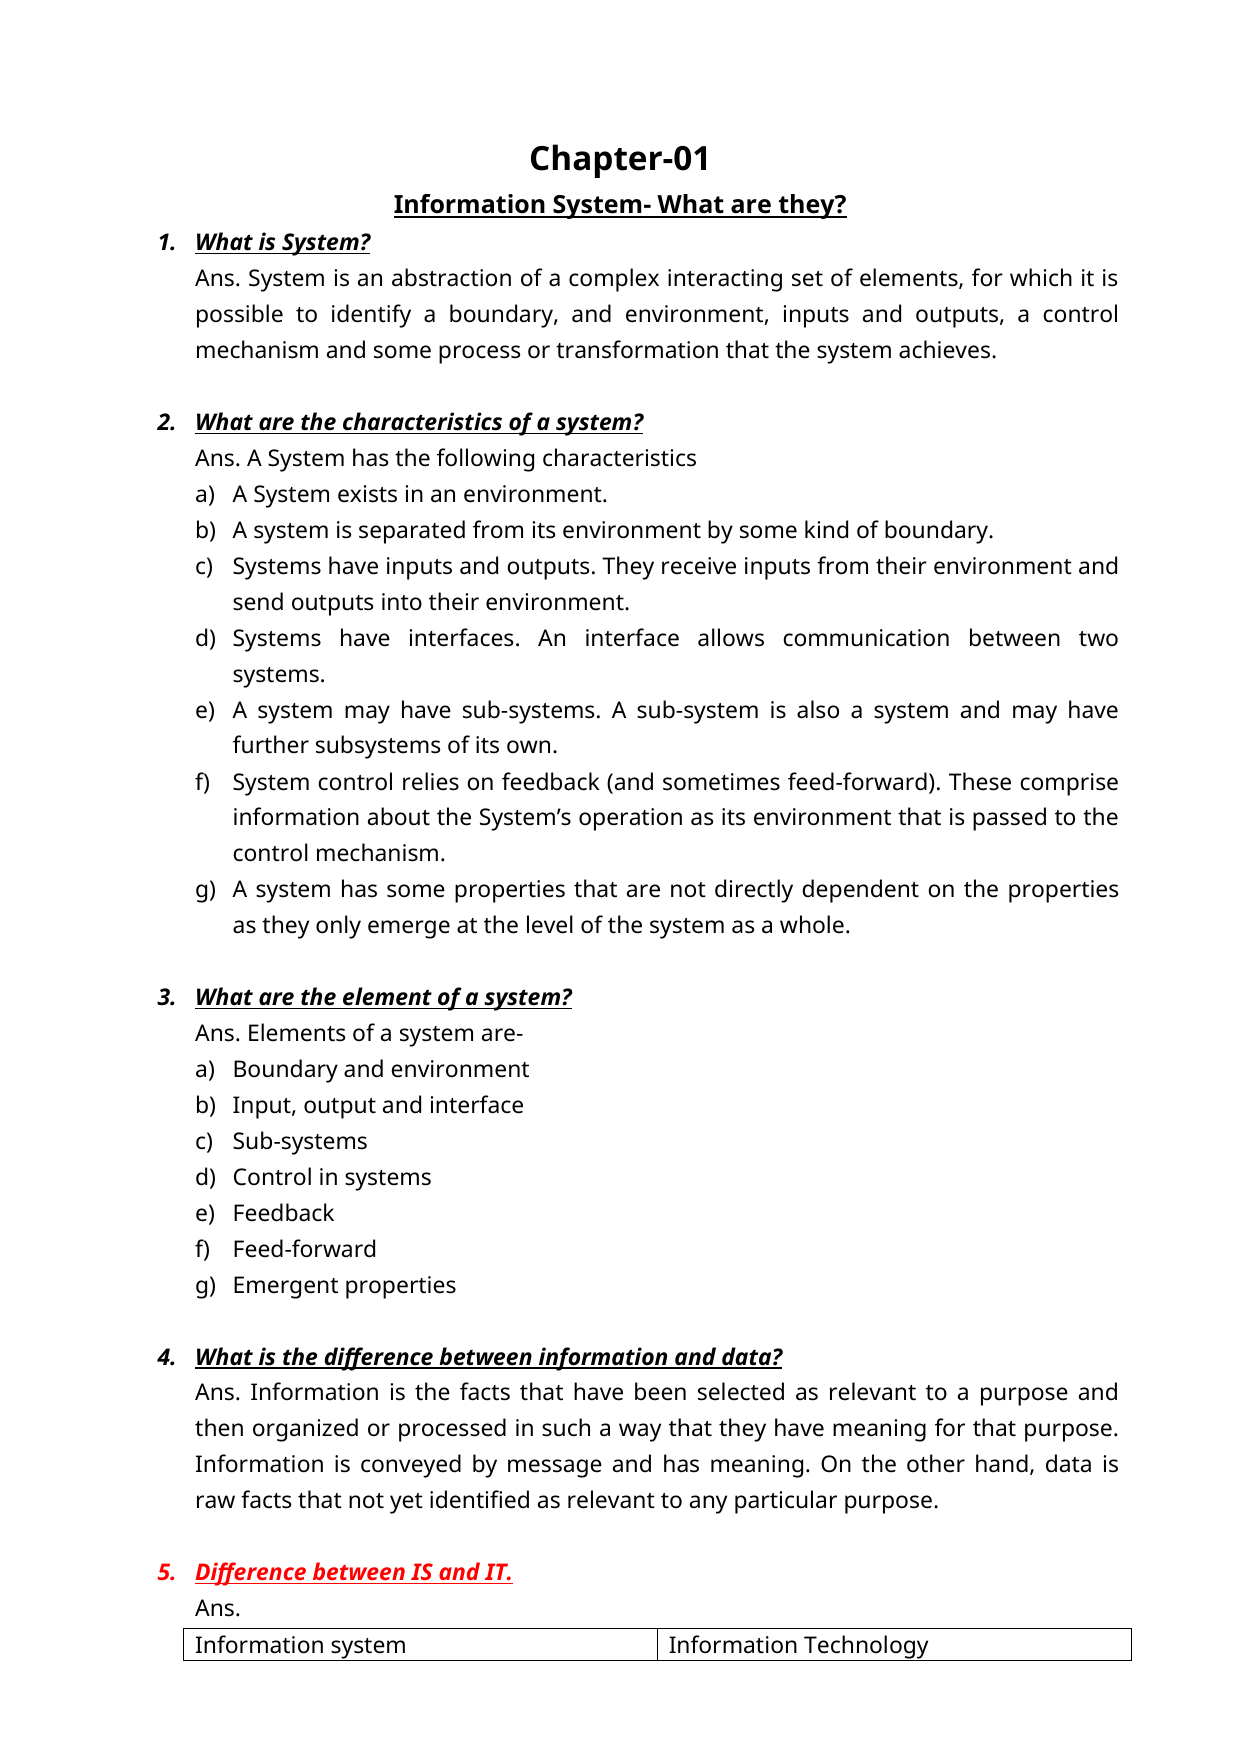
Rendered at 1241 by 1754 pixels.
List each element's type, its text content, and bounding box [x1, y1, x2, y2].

list A system is separated from its environment by some kind of boundary. [195, 514, 1120, 545]
list Feed-forward [195, 1233, 1120, 1264]
list A System exists in an environment. [195, 478, 1120, 509]
list Feedback [195, 1197, 1120, 1228]
list Ans. System is an abstraction of a complex interacting set of elements, for which it is possible to identify a boundary, and environment, inputs and outputs, a control mechanism and some process or transformation that the system achieves. [195, 262, 1120, 365]
list A system has some properties that are not directly dependent on the properties as they only emerge at the level of the system as a whole. [195, 873, 1120, 940]
list Ans. [195, 1592, 1120, 1623]
list What are the characteristics of a system? [157, 406, 1120, 437]
table_header Information Technology [658, 1629, 1131, 1660]
list Sub-systems [195, 1125, 1120, 1156]
list Emergent properties [195, 1268, 1120, 1300]
list Systems have interfaces. An interface allows communication between two systems. [195, 622, 1120, 689]
list Systems have inputs and outputs. They receive inputs from their environment and send outputs into their environment. [195, 550, 1120, 617]
list Difference between IS and IT. [157, 1556, 1120, 1587]
list What is System? [157, 226, 1120, 258]
list Boundary and environment [195, 1053, 1120, 1084]
table_header Information system [184, 1629, 657, 1660]
list Ans. Information is the facts that have been selected as relevant to a purpose and then organized or processed in such a way that they have meaning for that purpose. Information is conveyed by message and has meaning. On the other hand, data is raw facts that not yet identified as relevant to any particular purpose. [195, 1376, 1120, 1515]
list System control relies on feedback (and sometimes feed-forward). These comprise information about the System’s operation as its environment that is passed to the control mechanism. [195, 765, 1120, 868]
text Information System- What are they? [120, 187, 1120, 221]
list Input, output and interface [195, 1089, 1120, 1120]
list A system may have sub-systems. A sub-system is also a system and may have further subsystems of its own. [195, 693, 1120, 761]
list Ans. A System has the following characteristics [195, 442, 1120, 473]
list What are the element of a system? [157, 981, 1120, 1012]
list Ans. Elements of a system are- [195, 1017, 1120, 1048]
text Chapter-01 [120, 135, 1120, 180]
list What is the difference between information and data? [157, 1340, 1120, 1372]
list Control in systems [195, 1161, 1120, 1192]
